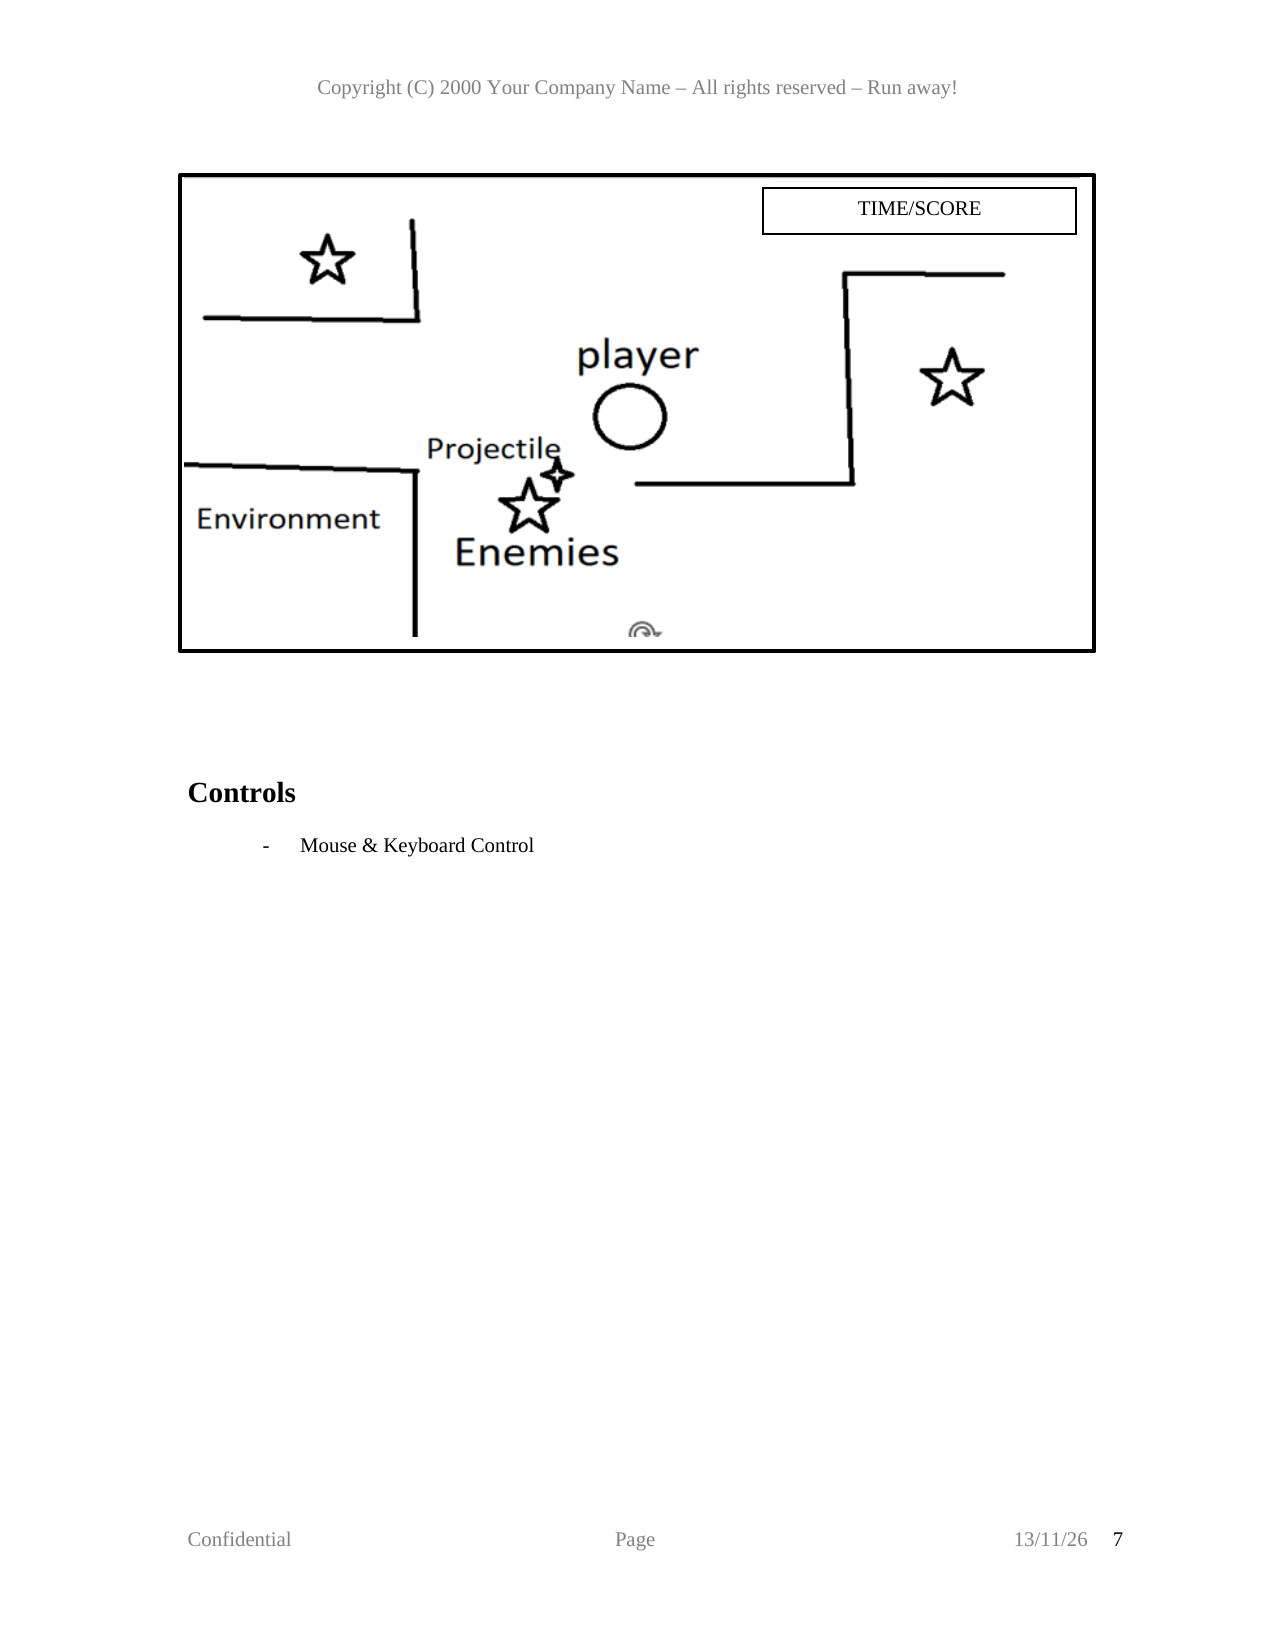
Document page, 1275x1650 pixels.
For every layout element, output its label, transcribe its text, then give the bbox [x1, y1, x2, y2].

picture [184, 177, 1081, 637]
subtitle Controls [187, 776, 1087, 809]
list Mouse & Keyboard Control [262, 833, 1087, 857]
